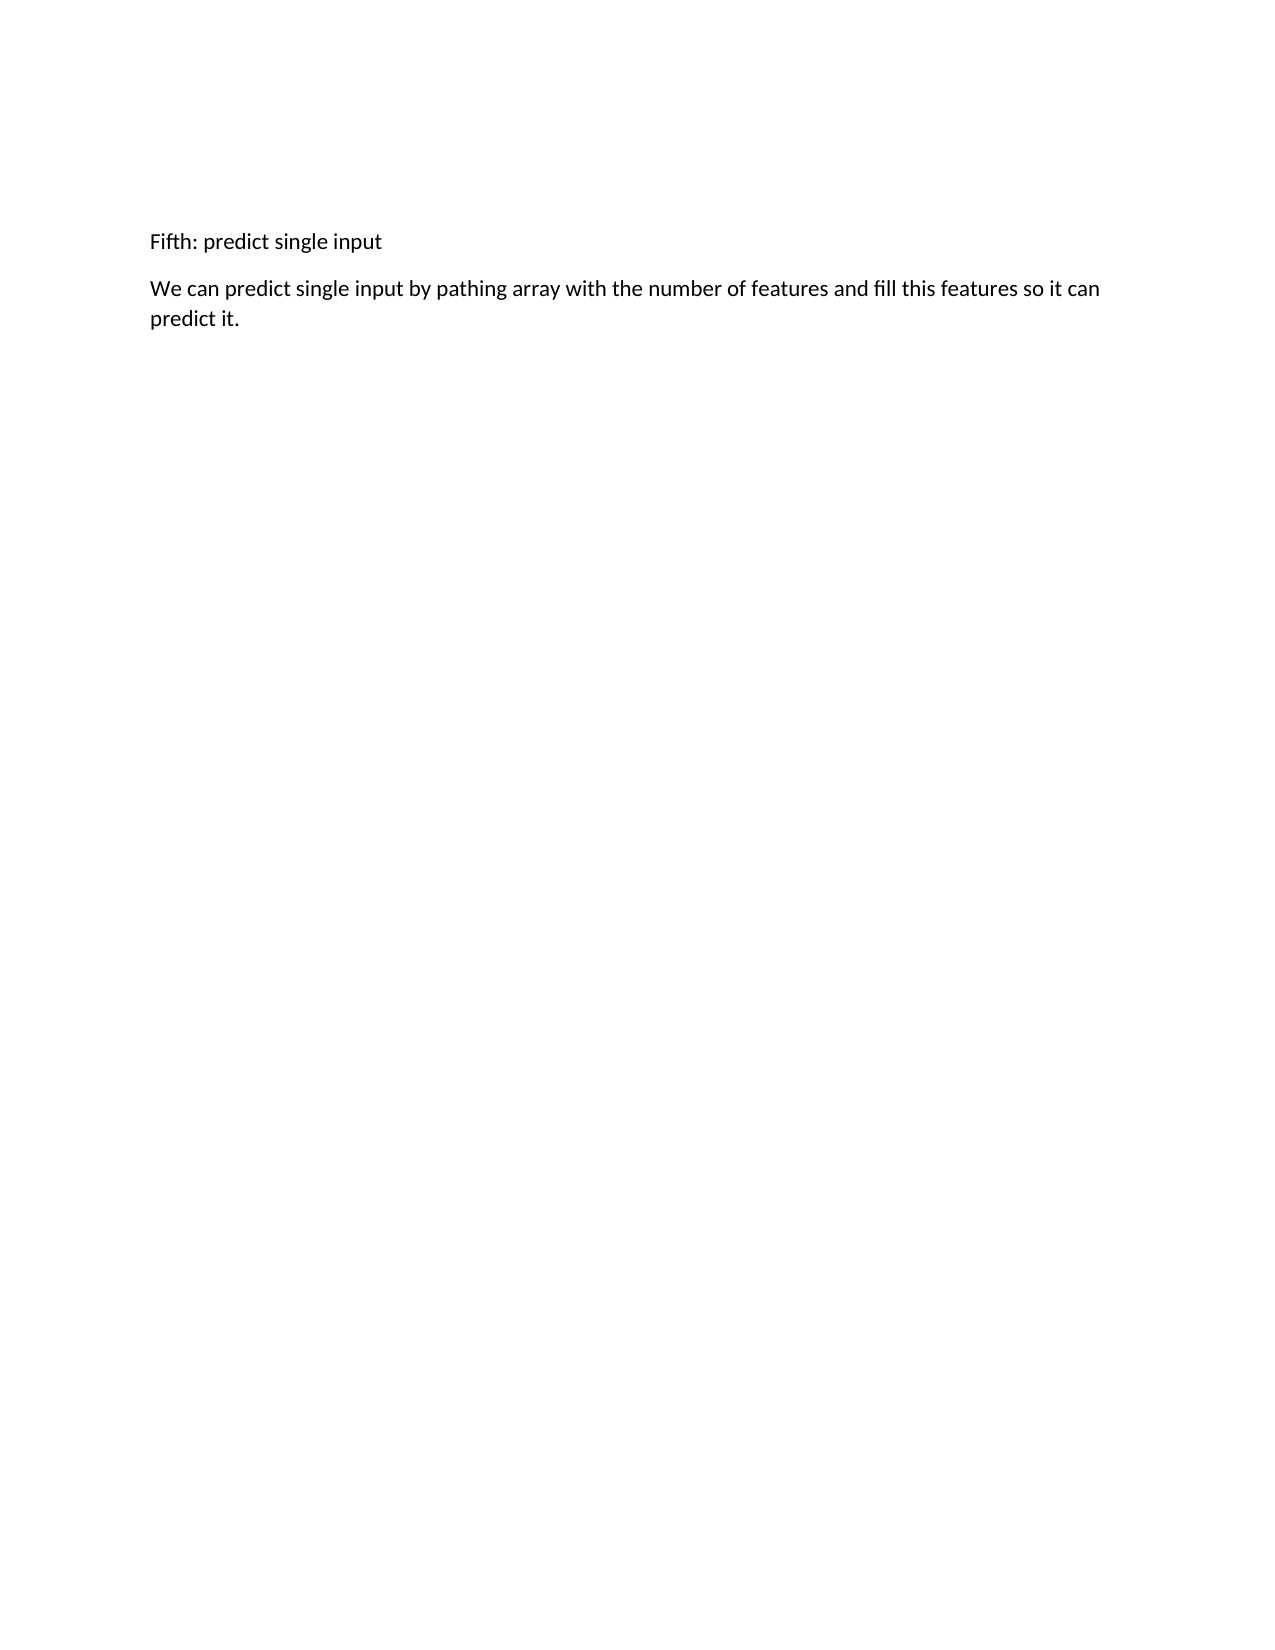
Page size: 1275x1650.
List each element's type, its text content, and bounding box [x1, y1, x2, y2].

text Fifth: predict single input [150, 227, 1125, 255]
text We can predict single input by pathing array with the number of features and fill this features so it can predict it. [150, 274, 1125, 332]
